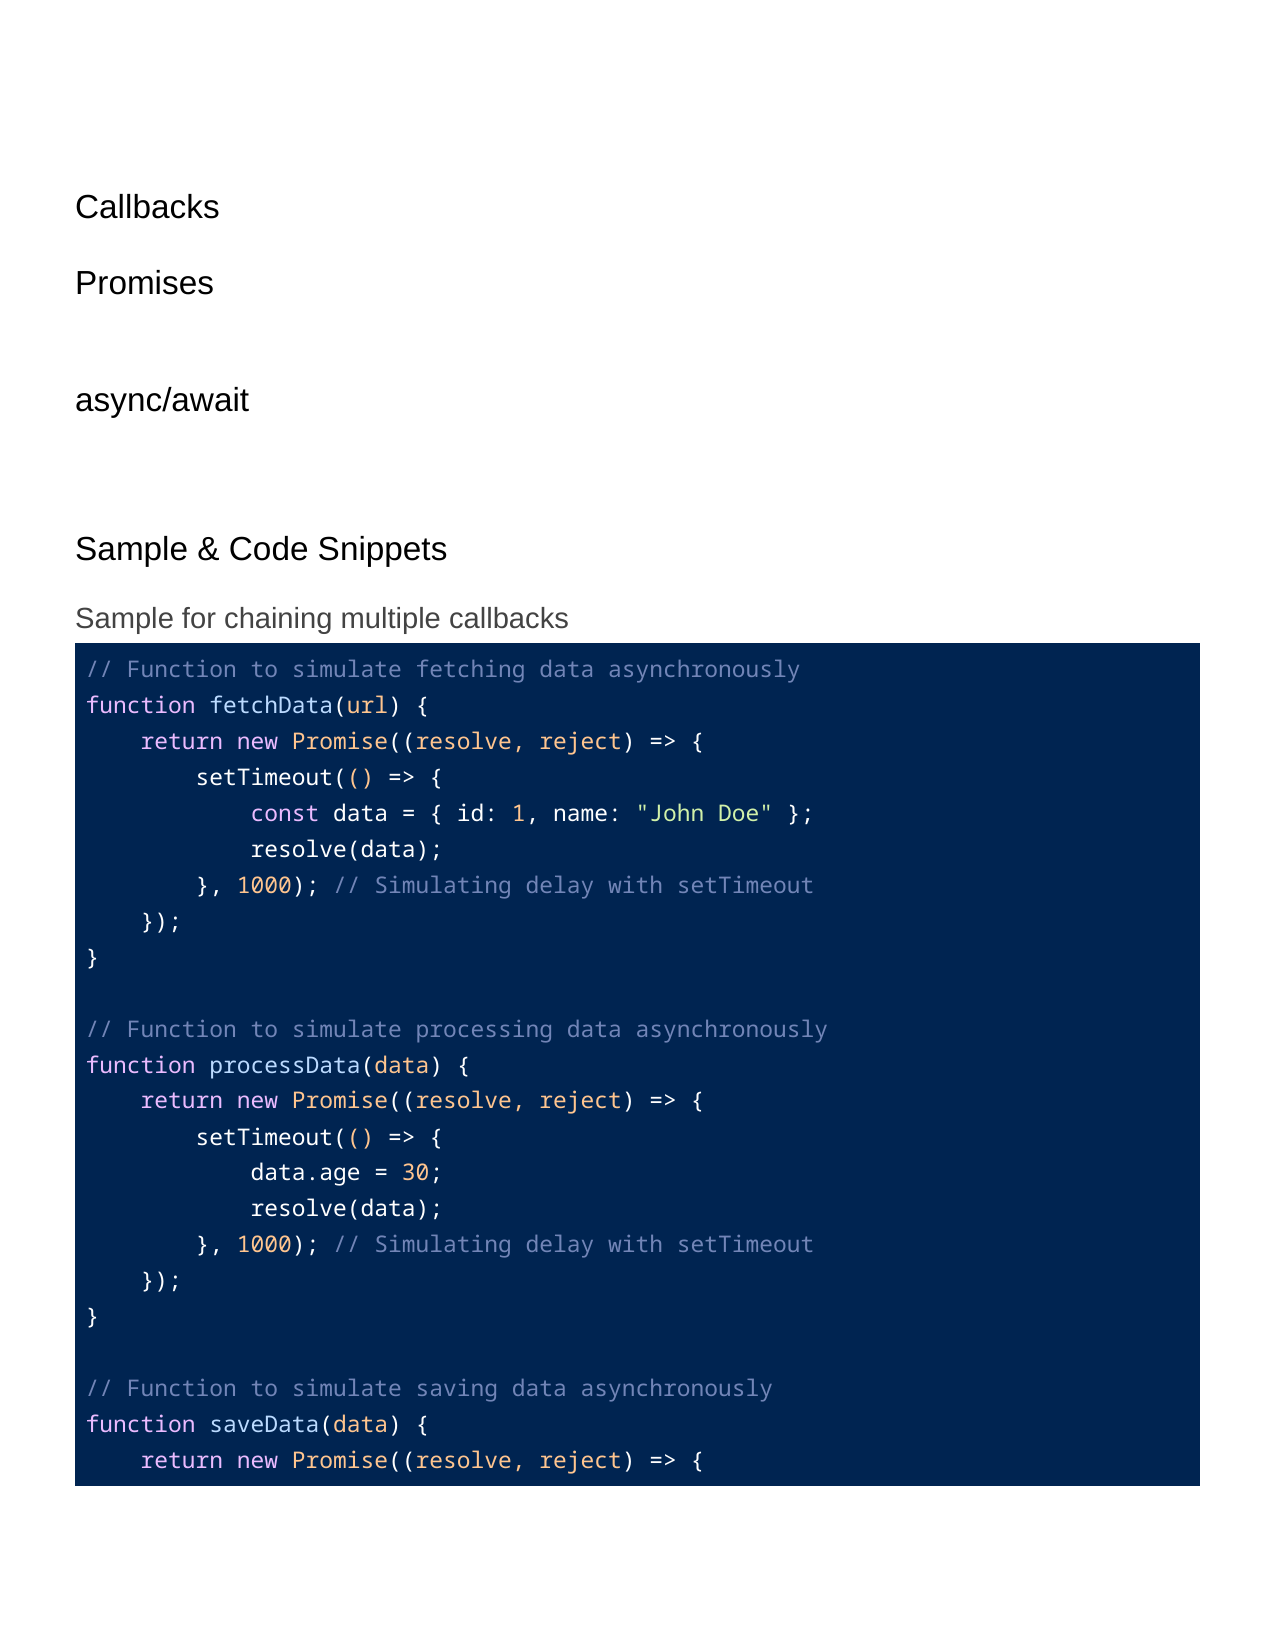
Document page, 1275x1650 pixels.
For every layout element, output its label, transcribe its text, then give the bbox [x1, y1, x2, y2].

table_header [75, 643, 1200, 1486]
subtitle Promises [75, 263, 1200, 302]
subtitle async/await [75, 380, 1200, 419]
subtitle Callbacks [75, 187, 1200, 226]
subtitle Sample & Code Snippets [75, 529, 1200, 568]
subtitle Sample for chaining multiple callbacks [75, 601, 1200, 634]
